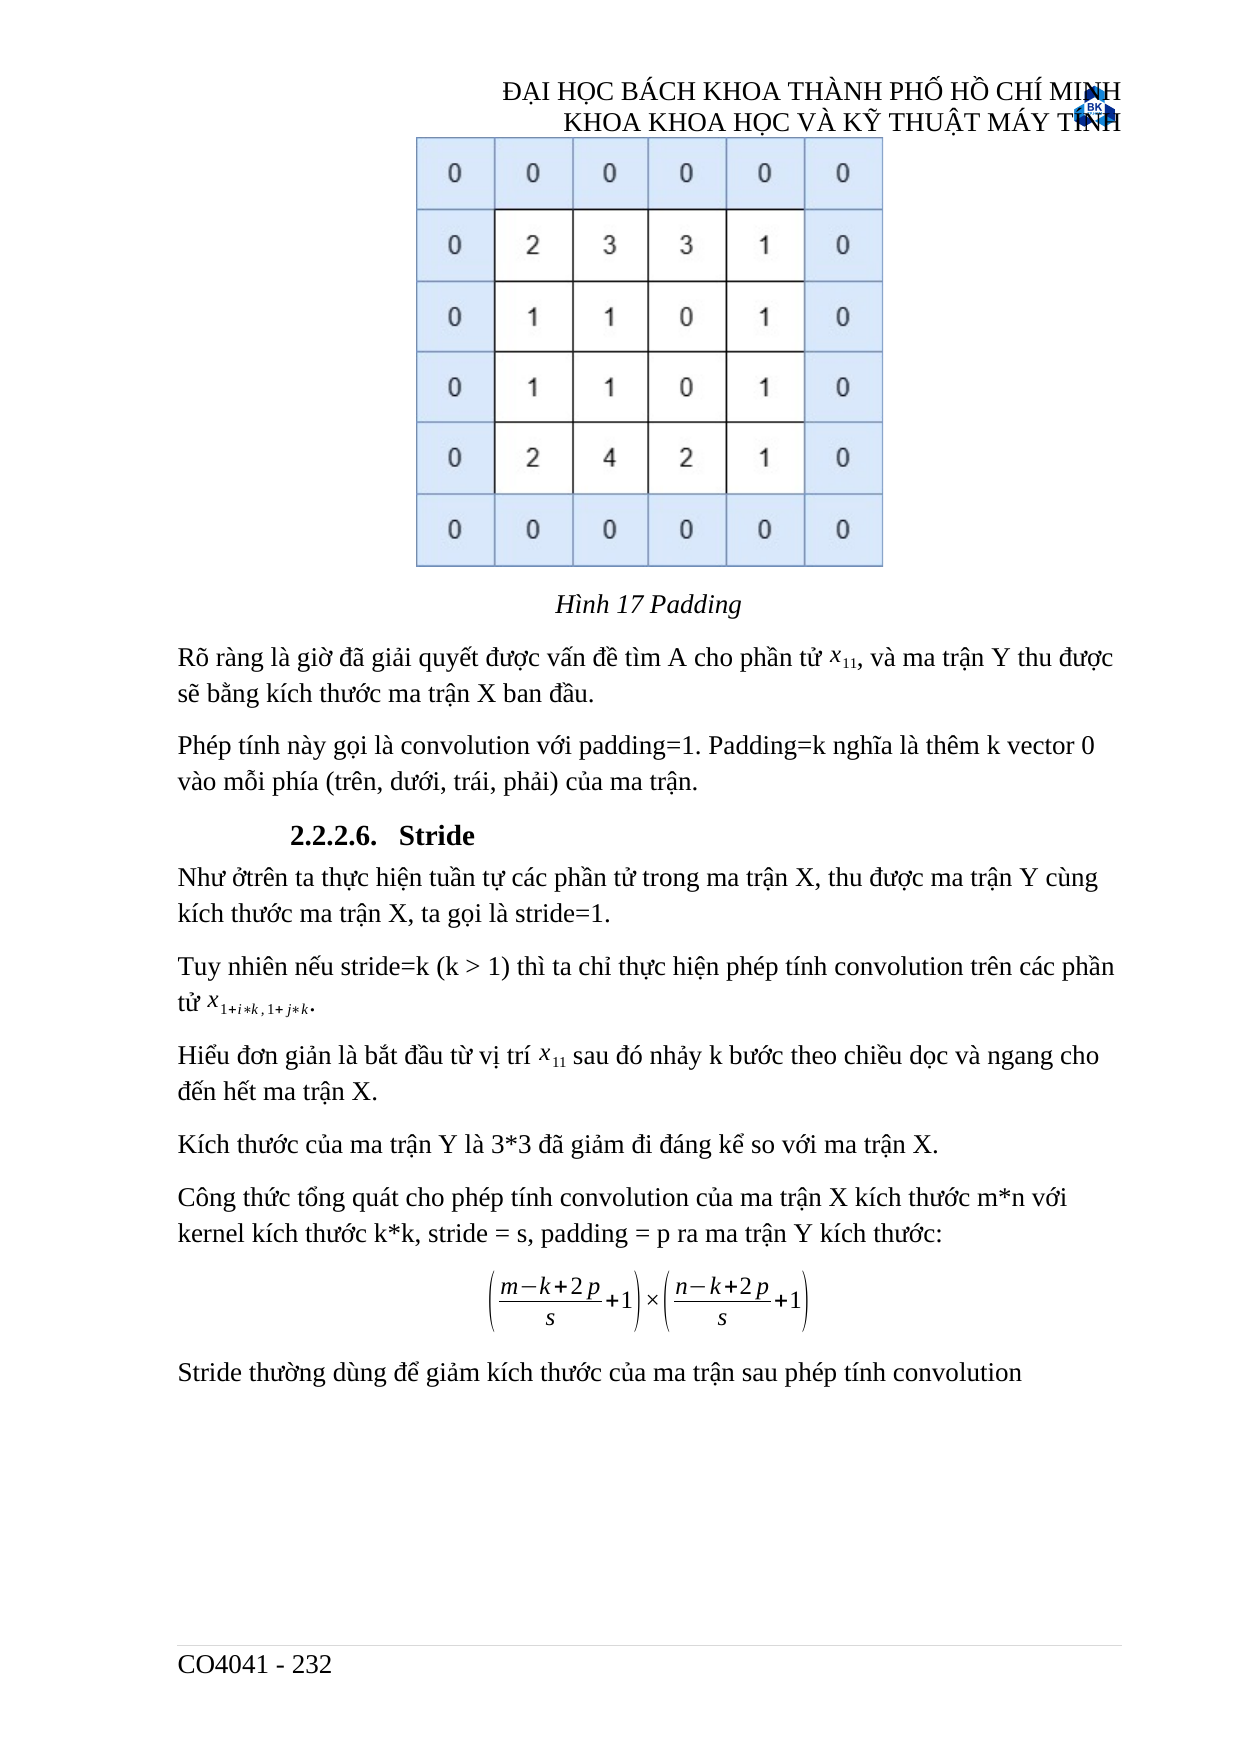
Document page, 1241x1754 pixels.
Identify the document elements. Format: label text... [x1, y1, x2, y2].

text Rõ ràng là giờ đã giải quyết được vấn đề tìm A cho phần tử , và ma trận Y thu được sẽ bằng kích thước ma trận X ban đầu. [177, 641, 1122, 708]
subtitle Stride [290, 818, 1122, 852]
text Phép tính này gọi là convolution với padding=1. Padding=k nghĩa là thêm k vector 0 vào mỗi phía (trên, dưới, trái, phải) của ma trận. [177, 729, 1122, 797]
picture [416, 137, 884, 567]
text Hiểu đơn giản là bắt đầu từ vị trí sau đó nhảy k bước theo chiều dọc và ngang cho đến hết ma trận X. [177, 1039, 1122, 1106]
picture [1088, 82, 1097, 94]
text Kích thước của ma trận Y là 3*3 đã giảm đi đáng kể so với ma trận X. [177, 1128, 1122, 1159]
text Stride thường dùng để giảm kích thước của ma trận sau phép tính convolution [177, 1356, 1122, 1387]
picture [1067, 82, 1123, 133]
text Công thức tổng quát cho phép tính convolution của ma trận X kích thước m*n với kernel kích thước k*k, stride = s, padding = p ra ma trận Y kích thước: [177, 1181, 1122, 1248]
text Như ởtrên ta thực hiện tuần tự các phần tử trong ma trận X, thu được ma trận Y cùng kích thước ma trận X, ta gọi là stride=1. [177, 861, 1122, 928]
text Tuy nhiên nếu stride=k (k > 1) thì ta chỉ thực hiện phép tính convolution trên các phần tử . [177, 950, 1122, 1017]
picture [1107, 82, 1115, 90]
